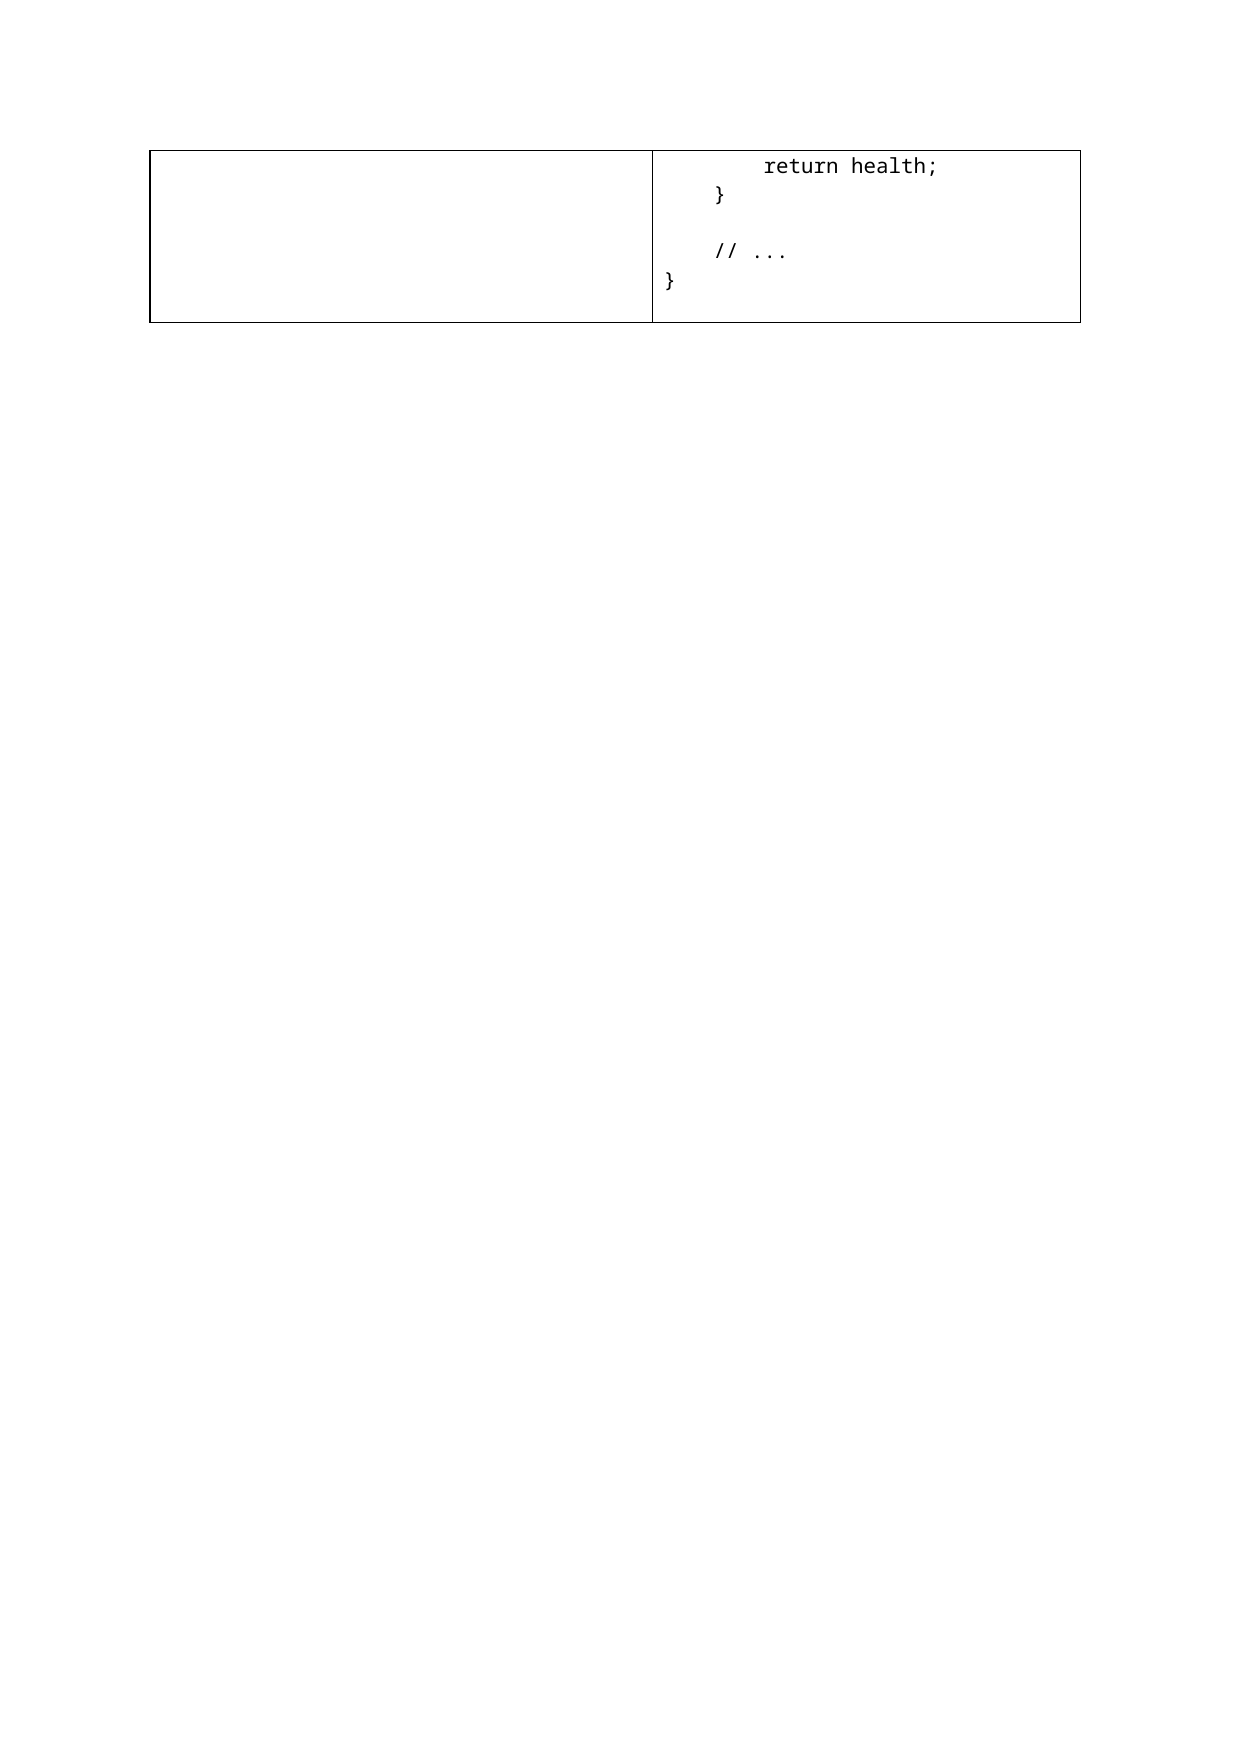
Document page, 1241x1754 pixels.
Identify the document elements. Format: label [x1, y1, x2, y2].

table_cell [151, 151, 652, 322]
table_cell [653, 151, 1080, 322]
